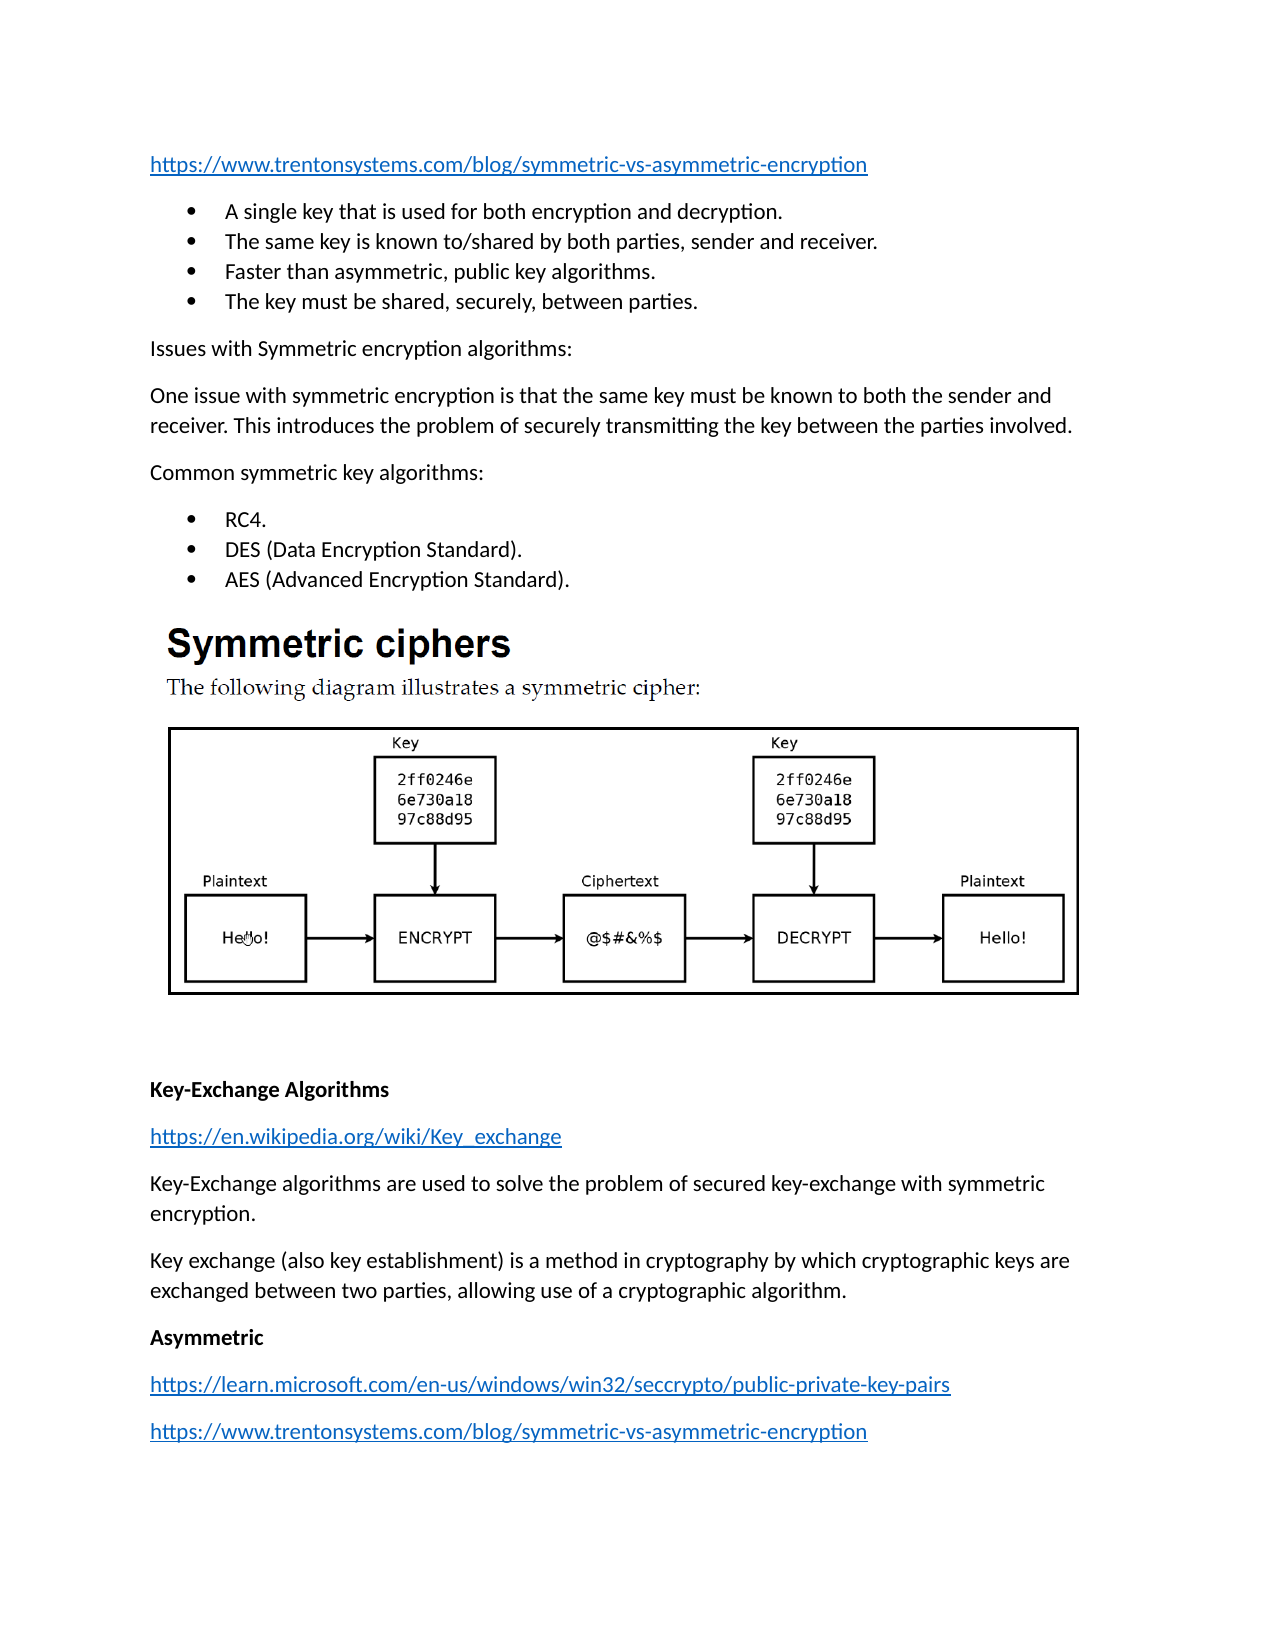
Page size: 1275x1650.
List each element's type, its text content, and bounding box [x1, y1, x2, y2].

text https://www.trentonsystems.com/blog/symmetric-vs-asymmetric-encryption [150, 150, 1125, 178]
text https://en.wikipedia.org/wiki/Key_exchange [150, 1122, 1125, 1150]
text Common symmetric key algorithms: [150, 458, 1125, 486]
text One issue with symmetric encryption is that the same key must be known to both the sender and receiver. This introduces the problem of securely transmitting the key between the parties involved. [150, 381, 1125, 439]
list AES (Advanced Encryption Standard). [187, 566, 1125, 594]
text Key-Exchange Algorithms [150, 1075, 1125, 1103]
picture [150, 612, 1123, 1010]
list RC4. [187, 505, 1125, 533]
text Issues with Symmetric encryption algorithms: [150, 334, 1125, 362]
text Key exchange (also key establishment) is a method in cryptography by which cryptographic keys are exchanged between two parties, allowing use of a cryptographic algorithm. [150, 1246, 1125, 1304]
text Asymmetric [150, 1323, 1125, 1351]
list The key must be shared, securely, between parties. [187, 287, 1125, 316]
list DES (Data Encryption Standard). [187, 535, 1125, 563]
list A single key that is used for both encryption and decryption. [187, 197, 1125, 225]
list Faster than asymmetric, public key algorithms. [187, 257, 1125, 285]
list The same key is known to/shared by both parties, sender and receiver. [187, 227, 1125, 255]
text Key-Exchange algorithms are used to solve the problem of secured key-exchange with symmetric encryption. [150, 1169, 1125, 1227]
text https://learn.microsoft.com/en-us/windows/win32/seccrypto/public-private-key-pairs [150, 1370, 1125, 1398]
text https://www.trentonsystems.com/blog/symmetric-vs-asymmetric-encryption [150, 1417, 1125, 1445]
